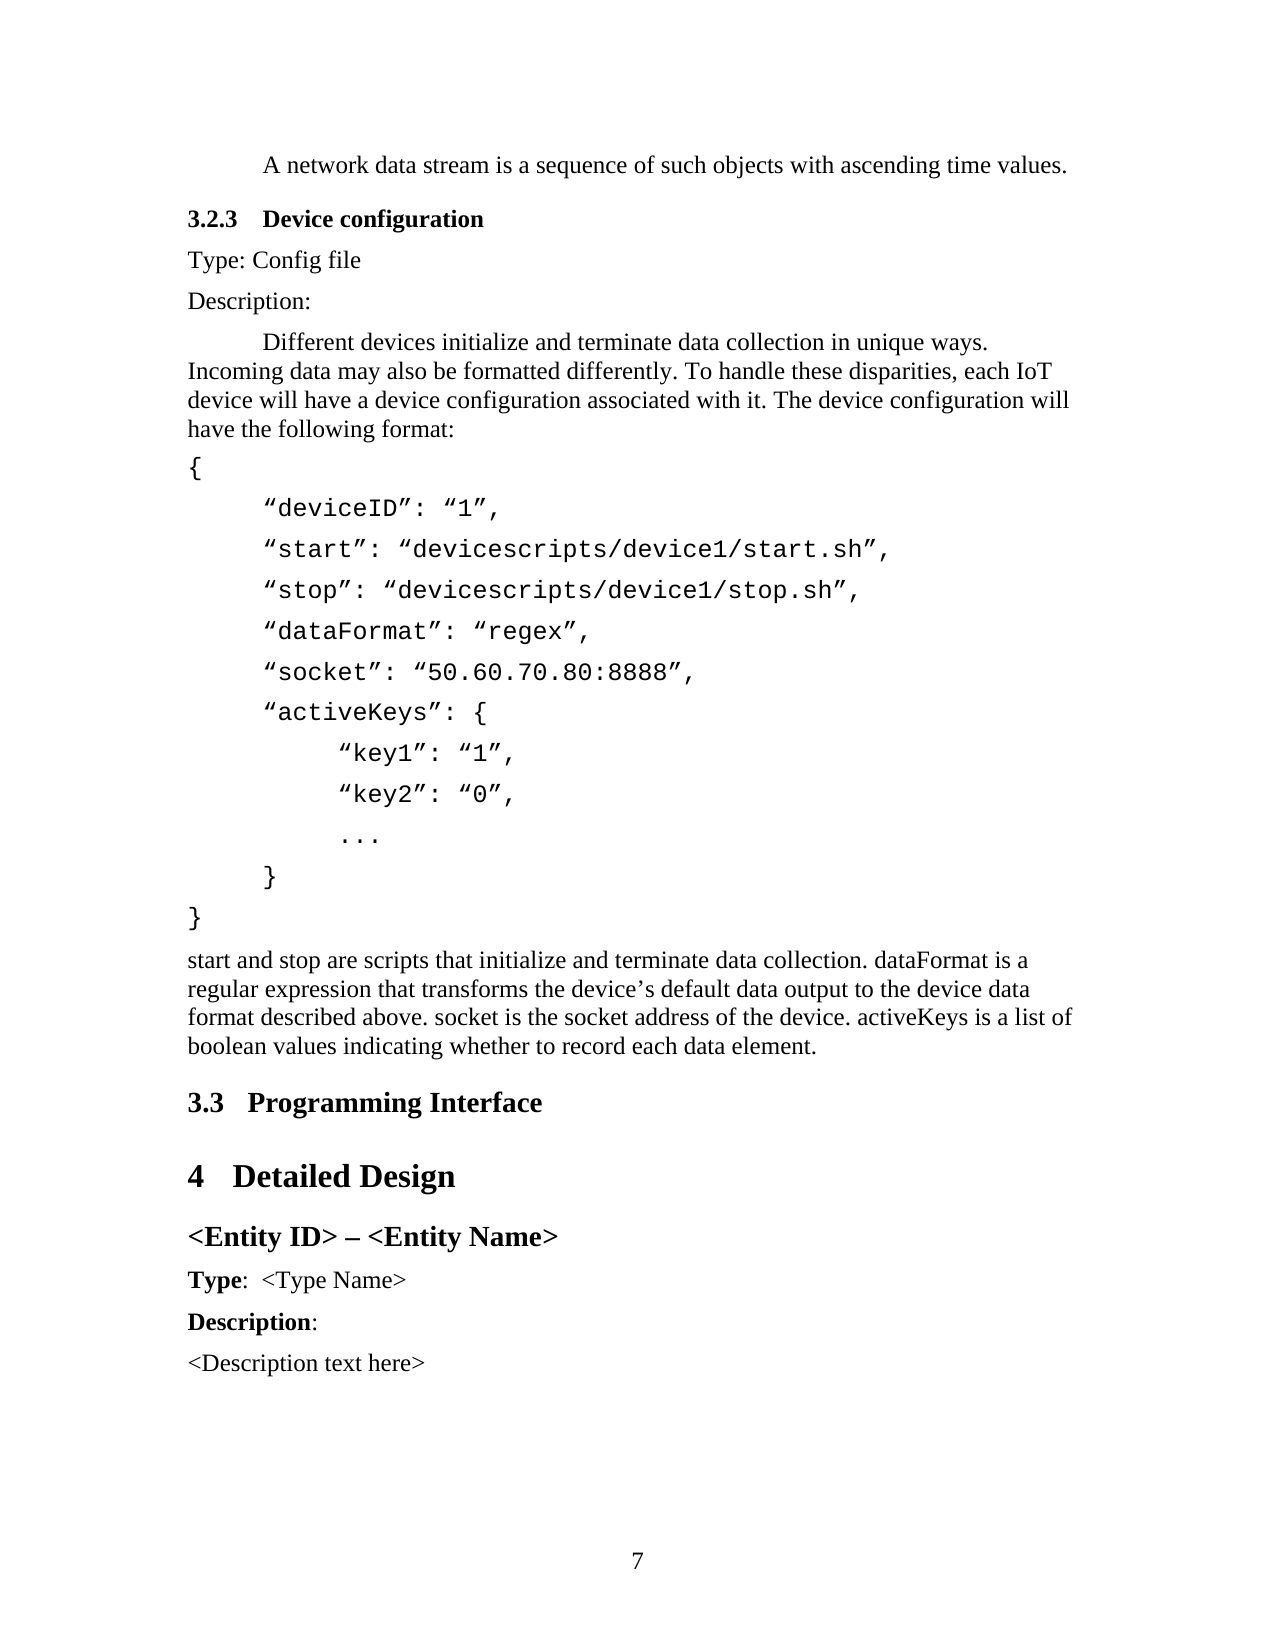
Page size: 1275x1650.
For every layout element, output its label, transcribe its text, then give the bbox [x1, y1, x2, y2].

text Type: Config file [187, 245, 1087, 274]
text } [187, 904, 1087, 932]
text { [187, 455, 1087, 483]
text Different devices initialize and terminate data collection in unique ways. Incoming data may also be formatted differently. To handle these disparities, each IoT device will have a device configuration associated with it. The device configuration will have the following format: [187, 327, 1087, 442]
text A network data stream is a sequence of such objects with ascending time values. [187, 150, 1087, 179]
text “deviceID”: “1”, [187, 496, 1087, 524]
text start and stop are scripts that initialize and terminate data collection. dataFormat is a regular expression that transforms the device’s default data output to the device data format described above. socket is the socket address of the device. activeKeys is a list of boolean values indicating whether to record each data element. [187, 945, 1087, 1060]
text <Description text here> [187, 1348, 1087, 1377]
text Description: [187, 286, 1087, 315]
subtitle <Entity ID> – <Entity Name> [187, 1219, 1087, 1253]
subtitle Programming Interface [187, 1085, 1087, 1118]
text “start”: “devicescripts/device1/start.sh”, [187, 537, 1087, 565]
text ... [187, 822, 1087, 851]
text “key2”: “0”, [187, 782, 1087, 810]
text Description: [187, 1307, 1087, 1335]
text “key1”: “1”, [187, 741, 1087, 769]
text “activeKeys”: { [187, 700, 1087, 728]
text “stop”: “devicescripts/device1/stop.sh”, [187, 577, 1087, 606]
subtitle Device configuration [187, 204, 1087, 232]
text } [187, 863, 1087, 892]
subtitle Detailed Design [187, 1156, 1087, 1194]
text “socket”: “50.60.70.80:8888”, [187, 659, 1087, 687]
text “dataFormat”: “regex”, [187, 618, 1087, 647]
text Type: <Type Name> [187, 1265, 1087, 1294]
